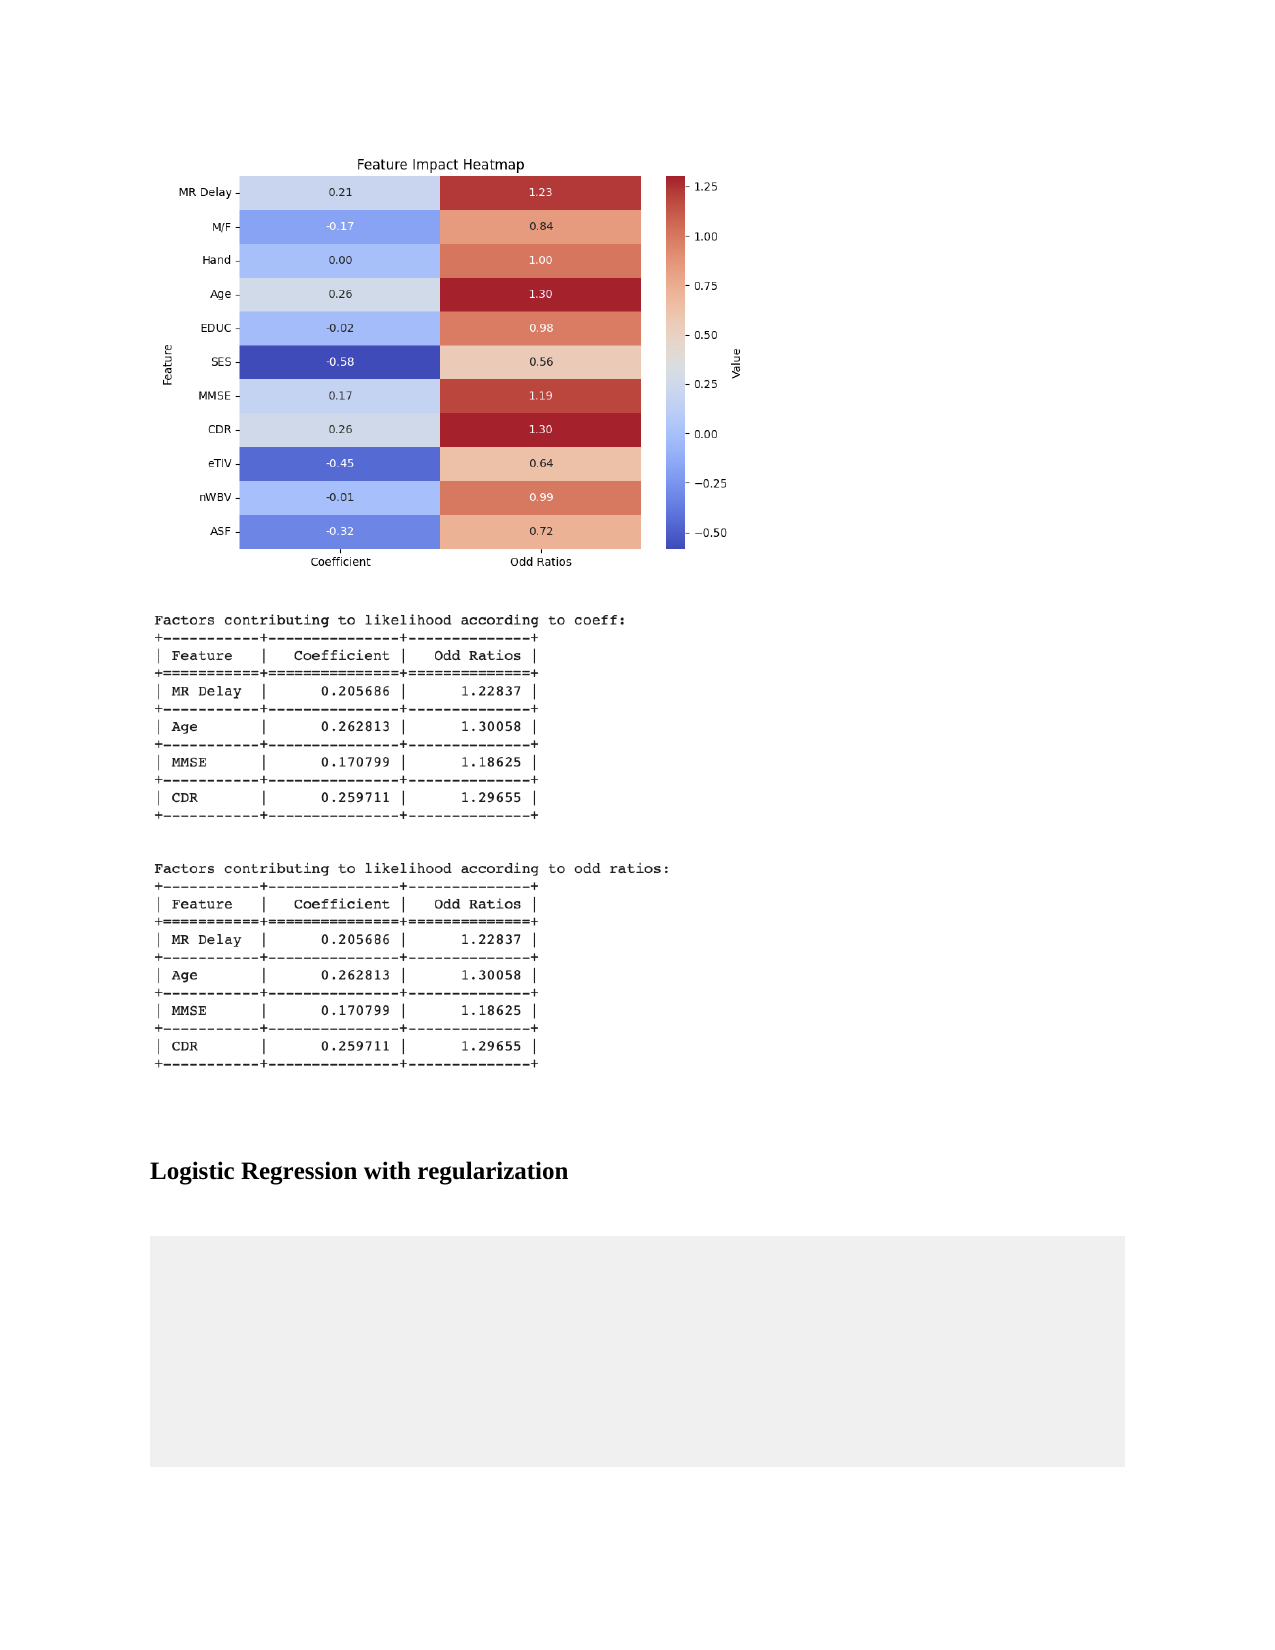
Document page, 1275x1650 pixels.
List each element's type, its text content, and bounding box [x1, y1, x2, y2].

text Logistic Regression with regularization [150, 1156, 1125, 1184]
picture [150, 150, 798, 1151]
